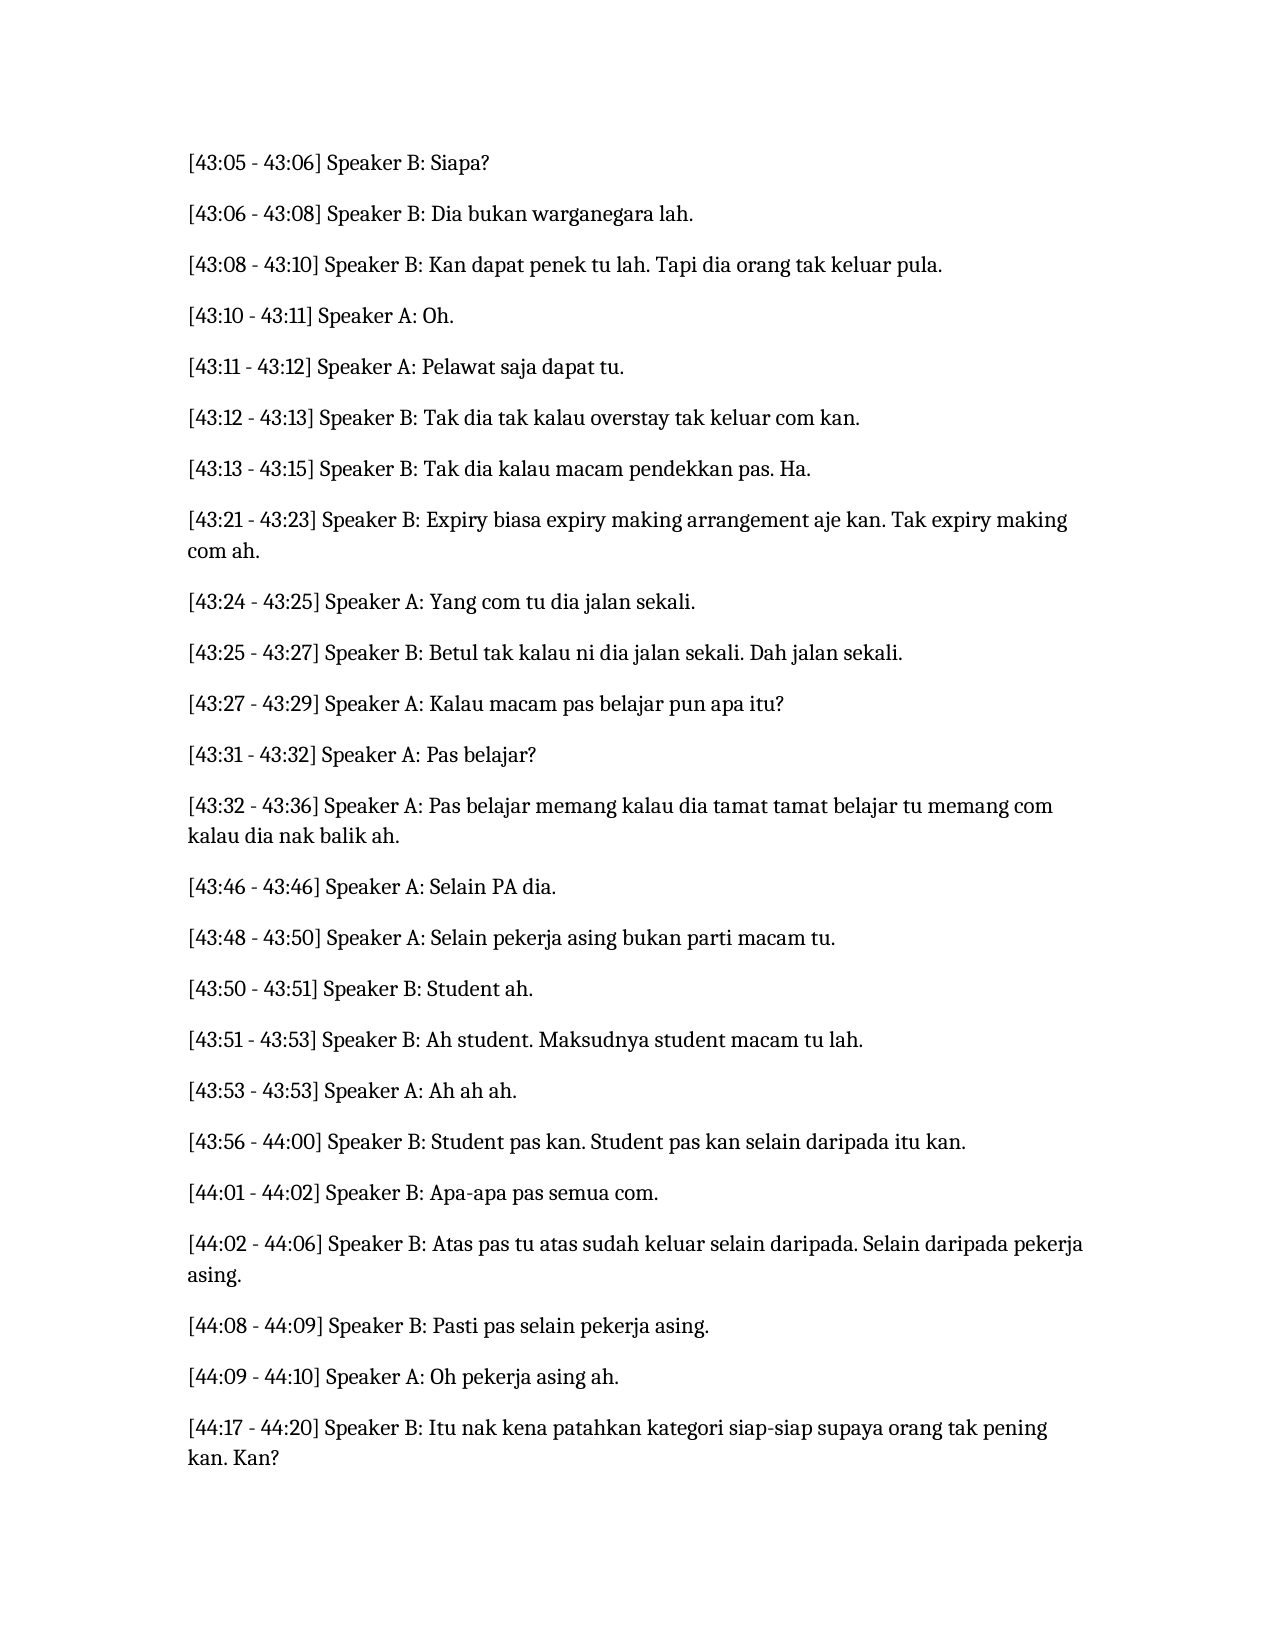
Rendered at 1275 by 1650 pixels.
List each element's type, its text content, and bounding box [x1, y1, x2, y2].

text [43:32 - 43:36] Speaker A: Pas belajar memang kalau dia tamat tamat belajar tu memang com kalau dia nak balik ah. [187, 793, 1087, 849]
text [44:02 - 44:06] Speaker B: Atas pas tu atas sudah keluar selain daripada. Selain daripada pekerja asing. [187, 1231, 1087, 1288]
text [43:12 - 43:13] Speaker B: Tak dia tak kalau overstay tak keluar com kan. [187, 405, 1087, 432]
text [43:05 - 43:06] Speaker B: Siapa? [187, 150, 1087, 176]
text [43:27 - 43:29] Speaker A: Kalau macam pas belajar pun apa itu? [187, 691, 1087, 717]
text [43:08 - 43:10] Speaker B: Kan dapat penek tu lah. Tapi dia orang tak keluar pula. [187, 252, 1087, 278]
text [43:21 - 43:23] Speaker B: Expiry biasa expiry making arrangement aje kan. Tak expiry making com ah. [187, 507, 1087, 564]
text [43:51 - 43:53] Speaker B: Ah student. Maksudnya student macam tu lah. [187, 1027, 1087, 1053]
text [43:24 - 43:25] Speaker A: Yang com tu dia jalan sekali. [187, 588, 1087, 615]
text [43:48 - 43:50] Speaker A: Selain pekerja asing bukan parti macam tu. [187, 925, 1087, 951]
text [43:50 - 43:51] Speaker B: Student ah. [187, 976, 1087, 1002]
text [44:17 - 44:20] Speaker B: Itu nak kena patahkan kategori siap-siap supaya orang tak pening kan. Kan? [187, 1414, 1087, 1471]
text [43:53 - 43:53] Speaker A: Ah ah ah. [187, 1078, 1087, 1104]
text [43:46 - 43:46] Speaker A: Selain PA dia. [187, 874, 1087, 900]
text [43:13 - 43:15] Speaker B: Tak dia kalau macam pendekkan pas. Ha. [187, 456, 1087, 483]
text [43:10 - 43:11] Speaker A: Oh. [187, 303, 1087, 329]
text [44:09 - 44:10] Speaker A: Oh pekerja asing ah. [187, 1363, 1087, 1390]
text [44:01 - 44:02] Speaker B: Apa-apa pas semua com. [187, 1180, 1087, 1207]
text [43:56 - 44:00] Speaker B: Student pas kan. Student pas kan selain daripada itu kan. [187, 1129, 1087, 1156]
text [43:31 - 43:32] Speaker A: Pas belajar? [187, 742, 1087, 768]
text [43:25 - 43:27] Speaker B: Betul tak kalau ni dia jalan sekali. Dah jalan sekali. [187, 639, 1087, 666]
text [43:11 - 43:12] Speaker A: Pelawat saja dapat tu. [187, 354, 1087, 381]
text [43:06 - 43:08] Speaker B: Dia bukan warganegara lah. [187, 201, 1087, 227]
text [44:08 - 44:09] Speaker B: Pasti pas selain pekerja asing. [187, 1312, 1087, 1339]
